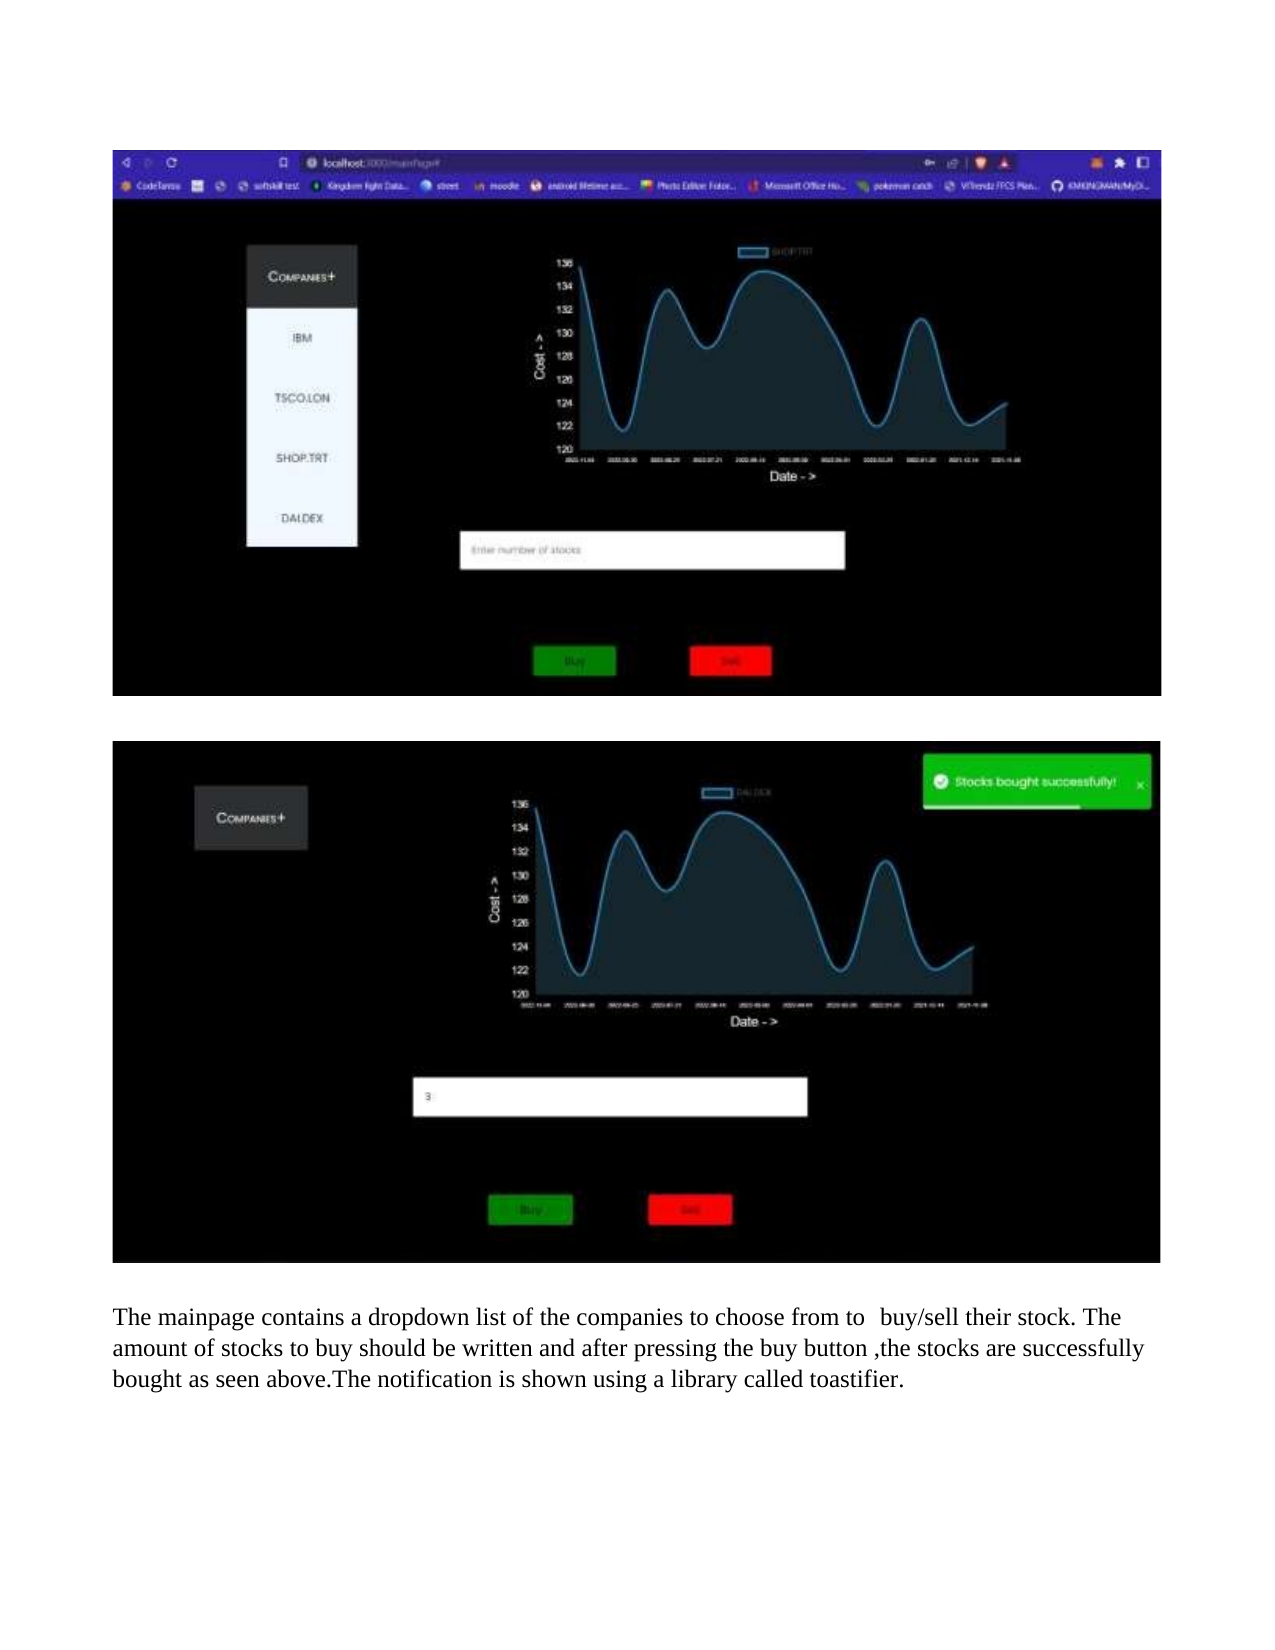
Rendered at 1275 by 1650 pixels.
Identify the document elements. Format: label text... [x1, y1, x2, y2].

text The mainpage contains a dropdown list of the companies to choose from to buy/sell their stock. The amount of stocks to buy should be written and after pressing the buy button ,the stocks are successfully bought as seen above.The notification is shown using a library called toastifier. [112, 1302, 1160, 1393]
picture [112, 741, 1161, 1263]
picture [112, 150, 1162, 696]
